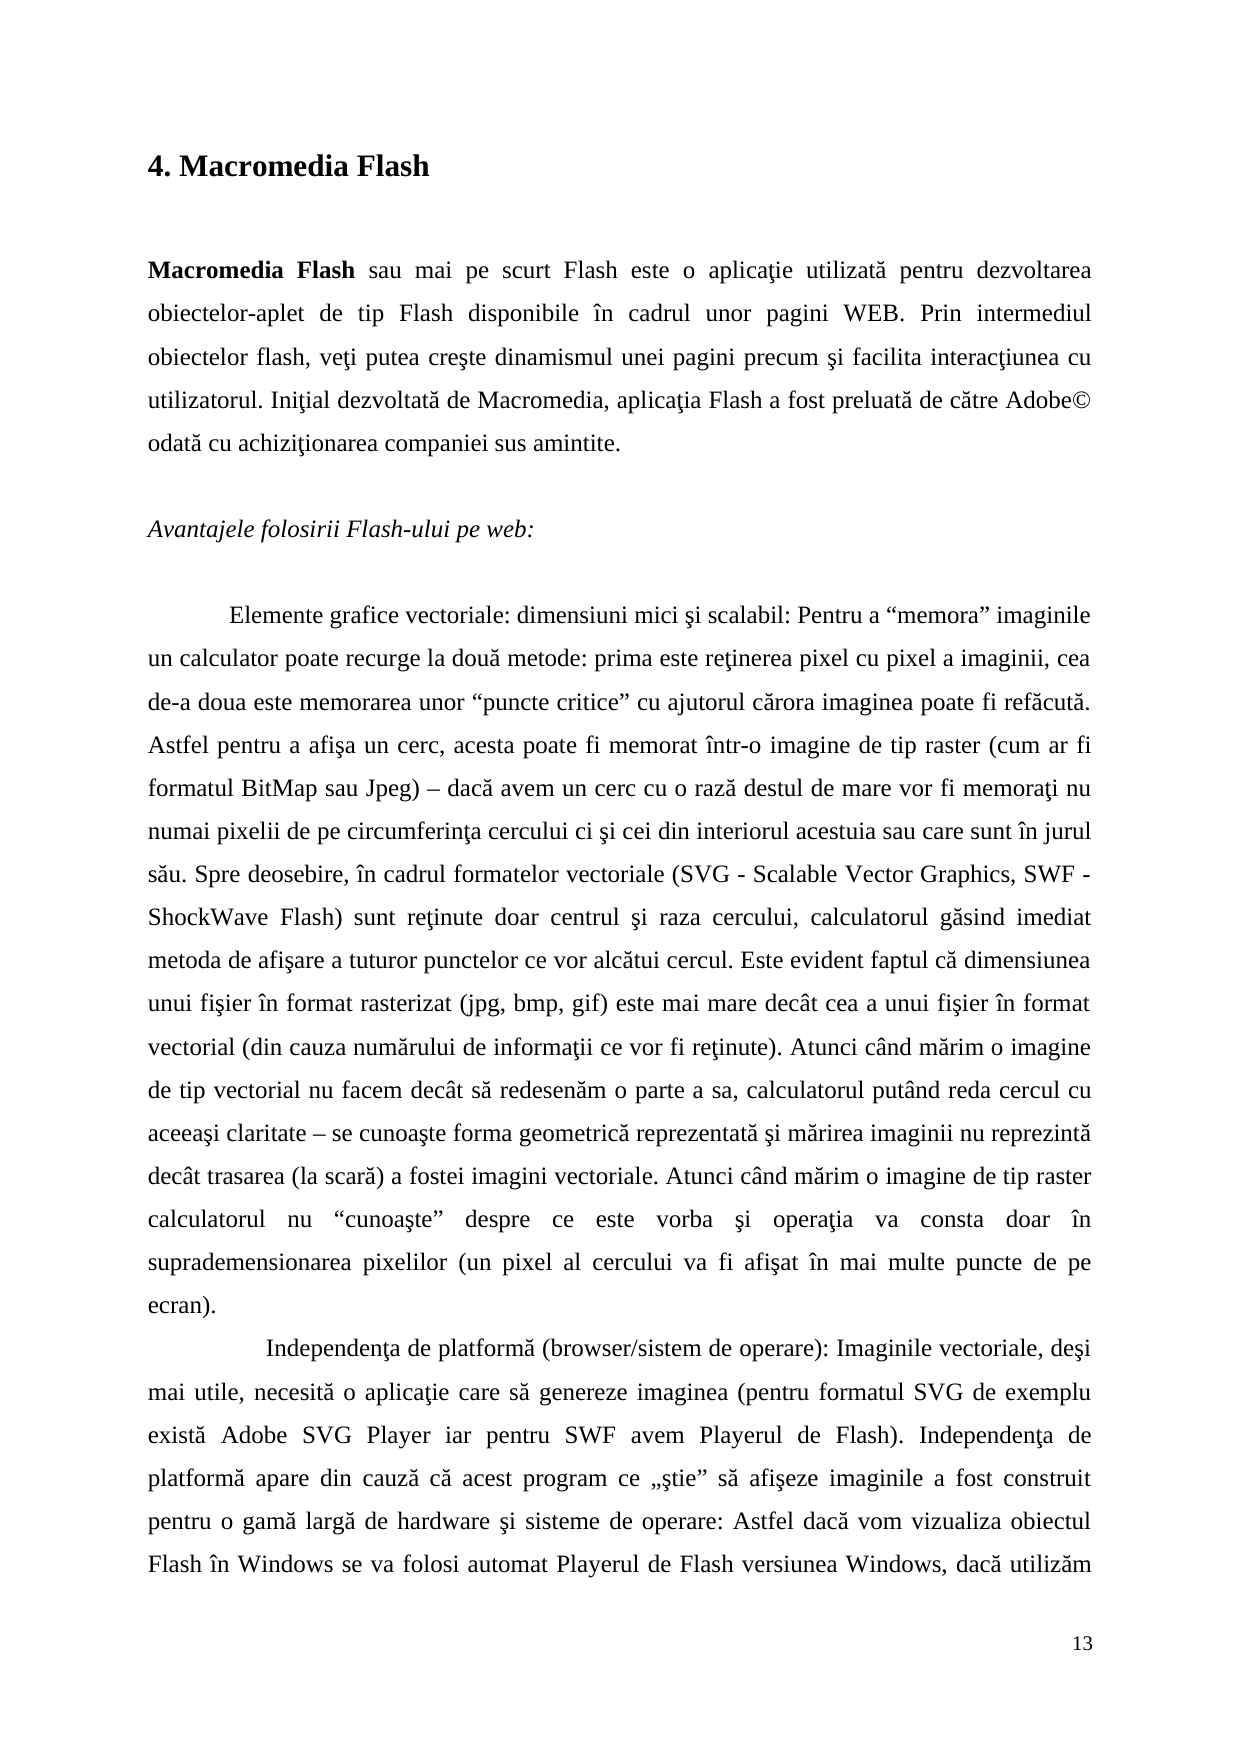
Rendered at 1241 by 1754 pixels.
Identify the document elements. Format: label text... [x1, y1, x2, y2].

text 4. Macromedia Flash [148, 148, 1092, 184]
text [148, 1333, 1092, 1578]
text Elemente grafice vectoriale: dimensiuni mici şi scalabil: Pentru a “memora” imaginile un calculator poate recurge la două metode: prima este reţinerea pixel cu pixel a imaginii, cea de-a doua este memorarea unor “puncte critice” cu ajutorul cărora imaginea poate fi refăcută. Astfel pentru a afişa un cerc, acesta poate fi memorat într-o imagine de tip raster (cum ar fi formatul BitMap sau Jpeg) – dacă avem un cerc cu o rază destul de mare vor fi memoraţi nu numai pixelii de pe circumferinţa cercului ci şi cei din interiorul acestuia sau care sunt în jurul său. Spre deosebire, în cadrul formatelor vectoriale (SVG - Scalable Vector Graphics, SWF - ShockWave Flash) sunt reţinute doar centrul şi raza cercului, calculatorul găsind imediat metoda de afişare a tuturor punctelor ce vor alcătui cercul. Este evident faptul că dimensiunea unui fişier în format rasterizat (jpg, bmp, gif) este mai mare decât cea a unui fişier în format vectorial (din cauza numărului de informaţii ce vor fi reţinute). Atunci când mărim o imagine de tip vectorial nu facem decât să redesenăm o parte a sa, calculatorul putând reda cercul cu aceeaşi claritate – se cunoaşte forma geometrică reprezentată şi mărirea imaginii nu reprezintă decât trasarea (la scară) a fostei imagini vectoriale. Atunci când mărim o imagine de tip raster calculatorul nu “cunoaşte” despre ce este vorba şi operaţia va consta doar în suprademensionarea pixelilor (un pixel al cercului va fi afişat în mai multe puncte de pe ecran). [148, 600, 1092, 1319]
text Avantajele folosirii Flash-ului pe web: [148, 514, 1092, 543]
text Macromedia Flash sau mai pe scurt Flash este o aplicaţie utilizată pentru dezvoltarea obiectelor-aplet de tip Flash disponibile în cadrul unor pagini WEB. Prin intermediul obiectelor flash, veţi putea creşte dinamismul unei pagini precum şi facilita interacţiunea cu utilizatorul. Iniţial dezvoltată de Macromedia, aplicaţia Flash a fost preluată de către Adobe© odată cu achiziţionarea companiei sus amintite. [148, 255, 1092, 457]
